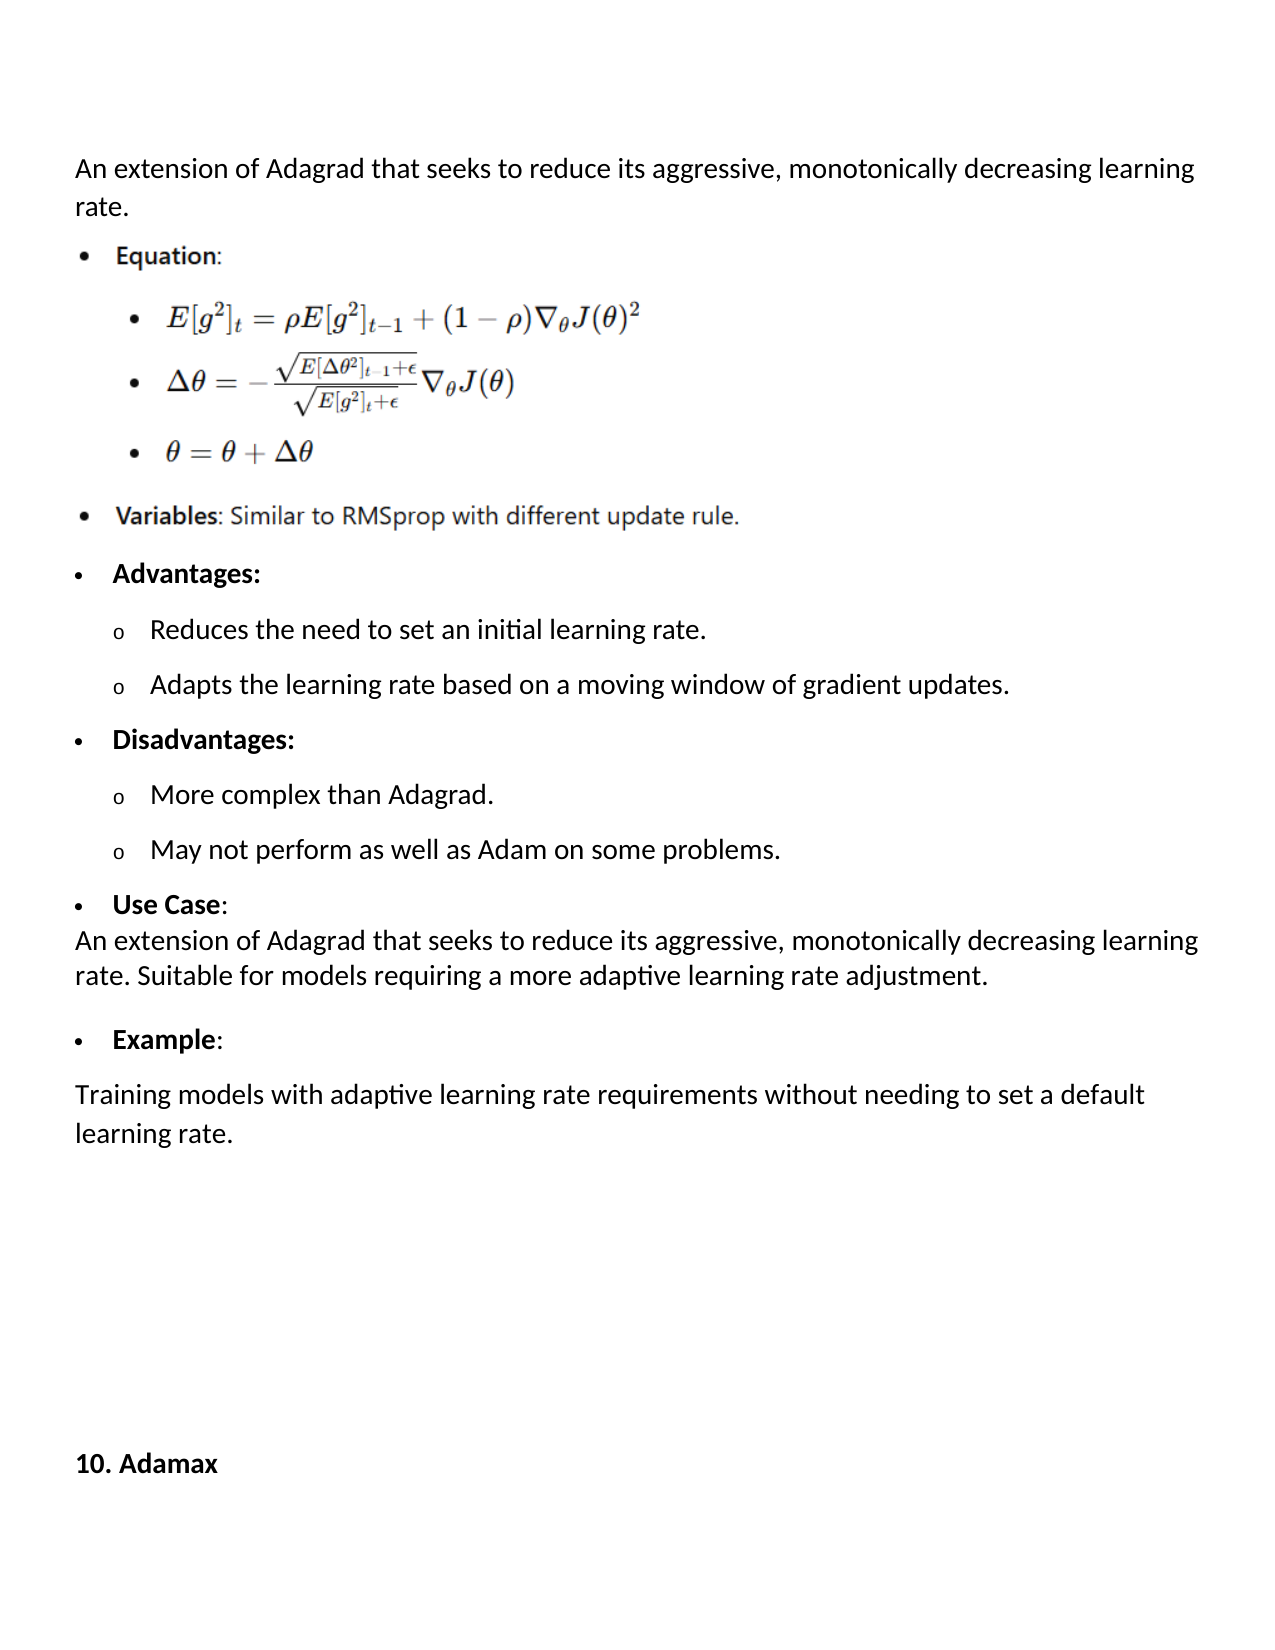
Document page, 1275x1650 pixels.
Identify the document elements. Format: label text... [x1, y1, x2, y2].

list Reduces the need to set an initial learning rate. [112, 611, 1200, 646]
list May not perform as well as Adam on some problems. [112, 831, 1200, 867]
list Use Case: [75, 886, 1200, 922]
picture [75, 243, 743, 537]
list Example: [75, 1021, 1200, 1057]
text An extension of Adagrad that seeks to reduce its aggressive, monotonically decreasing learning rate. Suitable for models requiring a more adaptive learning rate adjustment. [75, 922, 1200, 1021]
list More complex than Adagrad. [112, 776, 1200, 812]
list Disadvantages: [75, 721, 1200, 757]
list Advantages: [75, 556, 1200, 591]
text An extension of Adagrad that seeks to reduce its aggressive, monotonically decreasing learning rate. [75, 150, 1200, 224]
text Training models with adaptive learning rate requirements without needing to set a default learning rate. [75, 1076, 1200, 1150]
list Adapts the learning rate based on a moving window of gradient updates. [112, 666, 1200, 701]
text 10. Adamax [75, 1445, 1200, 1481]
